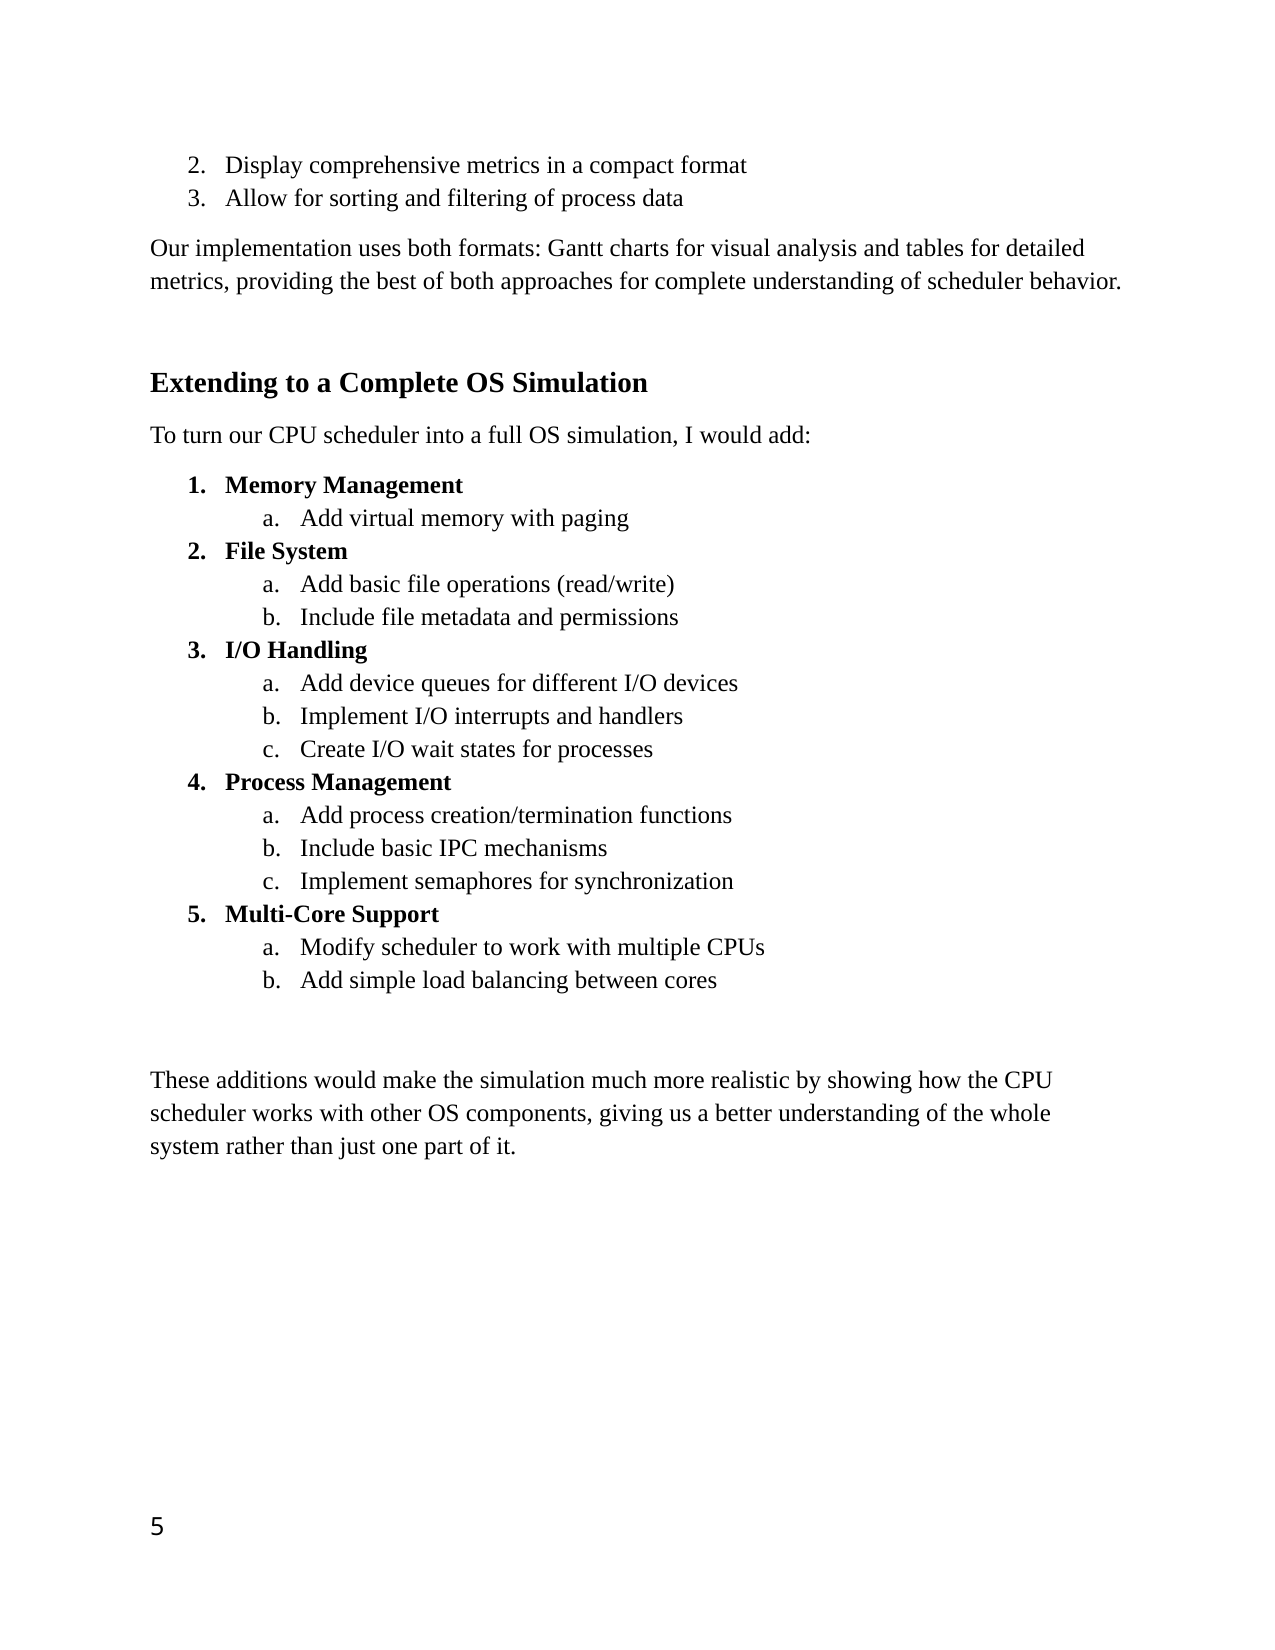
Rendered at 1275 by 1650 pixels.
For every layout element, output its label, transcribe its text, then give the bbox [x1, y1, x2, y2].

list Multi-Core Support [187, 899, 1125, 928]
text Extending to a Complete OS Simulation [150, 365, 1125, 399]
list Add process creation/termination functions [262, 800, 1125, 829]
list Memory Management [187, 470, 1125, 499]
list Implement I/O interrupts and handlers [262, 701, 1125, 730]
list Process Management [187, 767, 1125, 796]
list File System [187, 536, 1125, 565]
list Add virtual memory with paging [262, 503, 1125, 532]
list Display comprehensive metrics in a compact format [187, 150, 1125, 179]
list I/O Handling [187, 635, 1125, 664]
list Add simple load balancing between cores [262, 965, 1125, 994]
list Implement semaphores for synchronization [262, 866, 1125, 895]
list Include file metadata and permissions [262, 602, 1125, 631]
text These additions would make the simulation much more realistic by showing how the CPU scheduler works with other OS components, giving us a better understanding of the whole system rather than just one part of it. [150, 1065, 1125, 1159]
list Create I/O wait states for processes [262, 734, 1125, 763]
text To turn our CPU scheduler into a full OS simulation, I would add: [150, 420, 1125, 449]
list Add device queues for different I/O devices [262, 668, 1125, 697]
text Our implementation uses both formats: Gantt charts for visual analysis and tables for detailed metrics, providing the best of both approaches for complete understanding of scheduler behavior. [150, 233, 1125, 294]
list Include basic IPC mechanisms [262, 833, 1125, 862]
list Add basic file operations (read/write) [262, 569, 1125, 598]
list Modify scheduler to work with multiple CPUs [262, 932, 1125, 961]
list Allow for sorting and filtering of process data [187, 183, 1125, 212]
